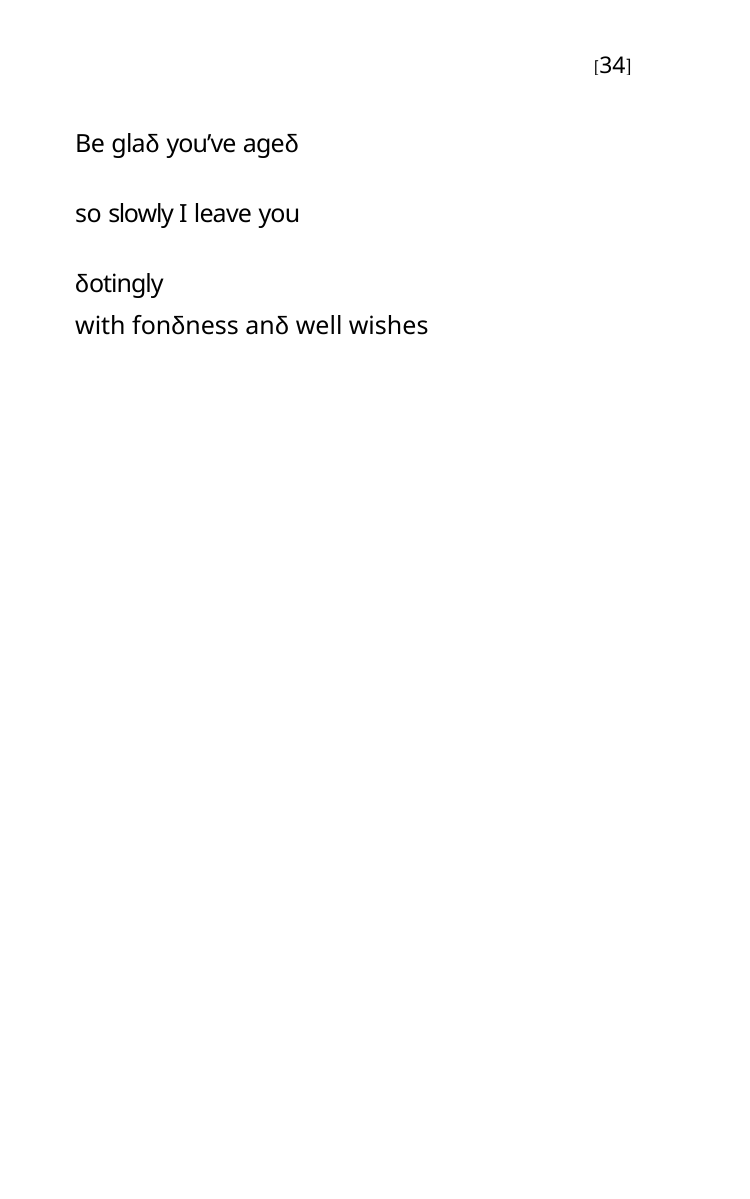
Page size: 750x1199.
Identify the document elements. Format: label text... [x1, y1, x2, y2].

text Be glaδ you’ve ageδ so slowly I leave you δotingly [75, 96, 328, 307]
text with fonδness anδ well wishes [75, 308, 689, 342]
